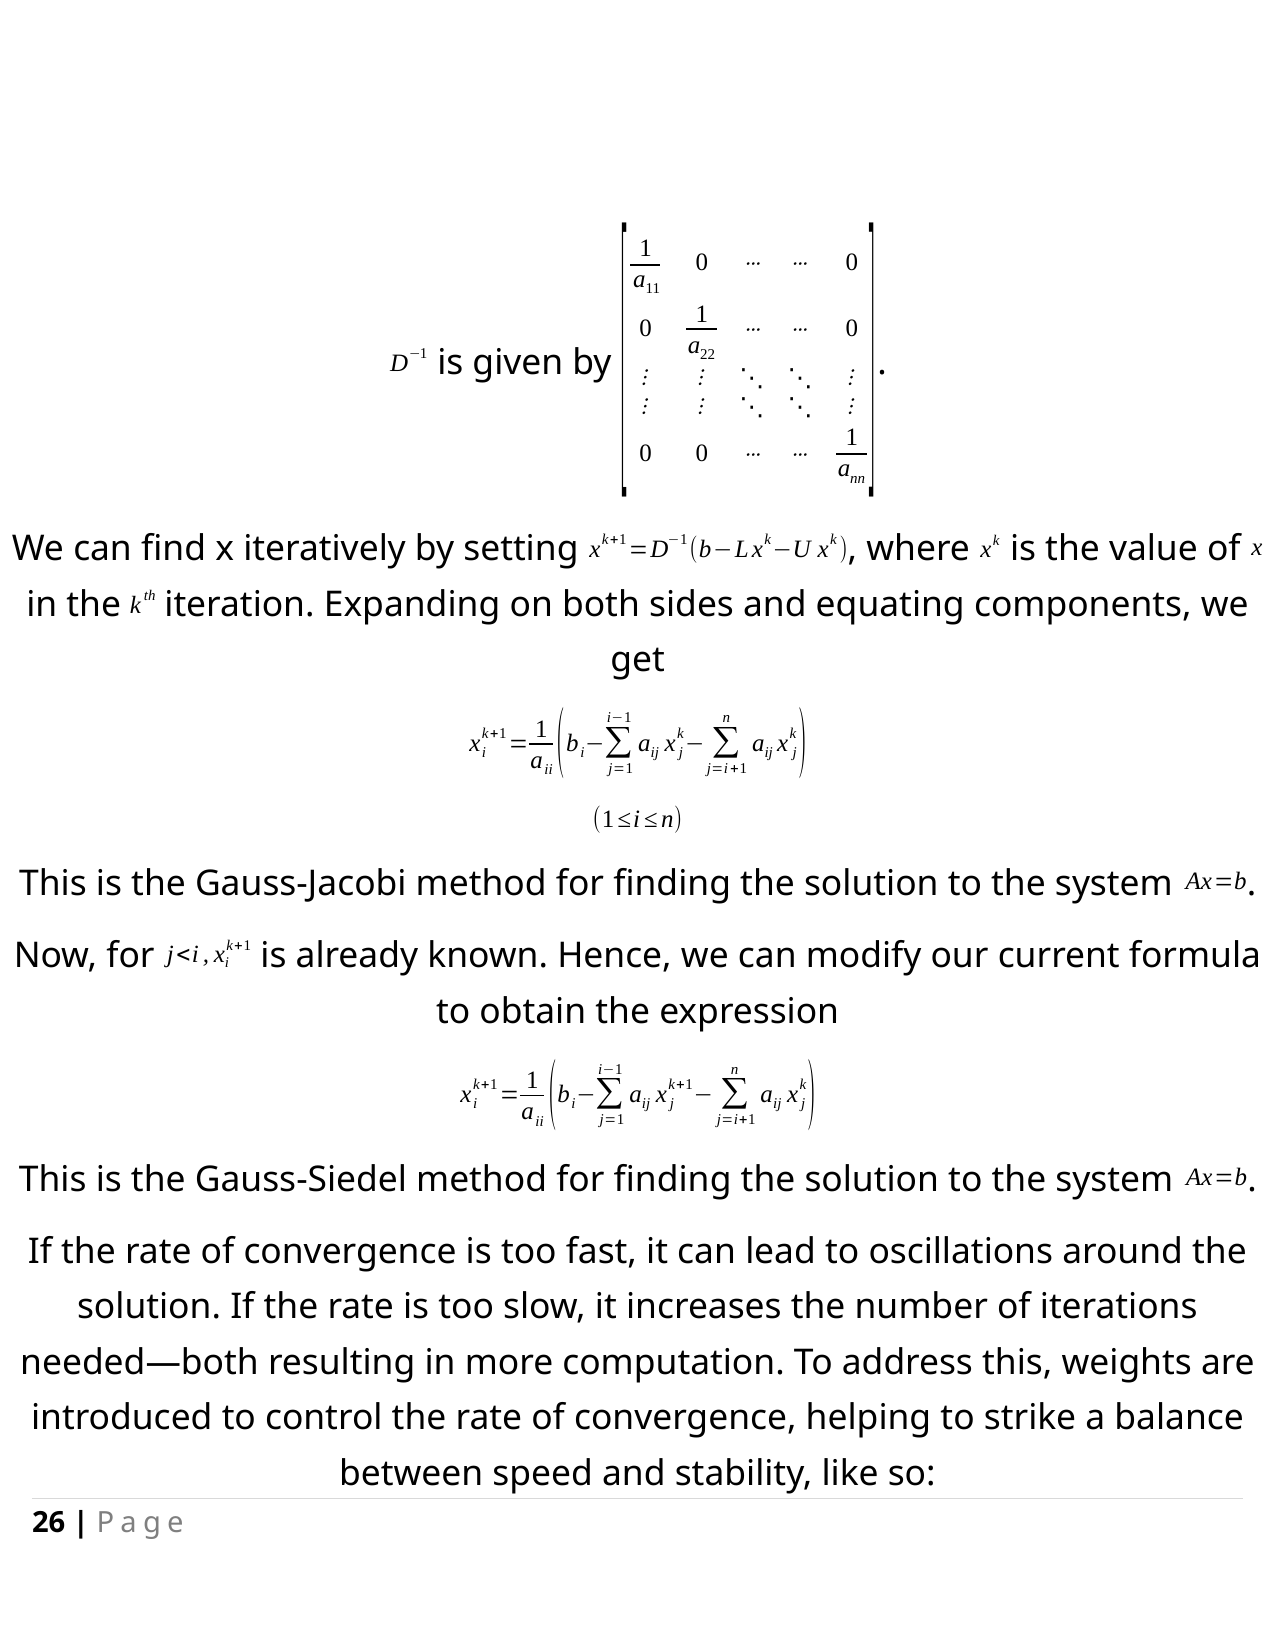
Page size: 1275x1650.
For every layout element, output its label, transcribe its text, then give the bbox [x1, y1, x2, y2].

text Now, for is already known. Hence, we can modify our current formula to obtain the expression [10, 930, 1265, 1033]
text is given by . [10, 222, 1265, 499]
text If the rate of convergence is too fast, it can lead to oscillations around the solution. If the rate is too slow, it increases the number of iterations needed—both resulting in more computation. To address this, weights are introduced to control the rate of convergence, helping to strike a balance between speed and stability, like so: [10, 1225, 1265, 1495]
text We can find x iteratively by setting , where is the value of in the iteration. Expanding on both sides and equating components, we get [10, 523, 1265, 682]
text This is the Gauss-Siedel method for finding the solution to the system . [10, 1153, 1265, 1201]
text This is the Gauss-Jacobi method for finding the solution to the system . [10, 858, 1265, 906]
